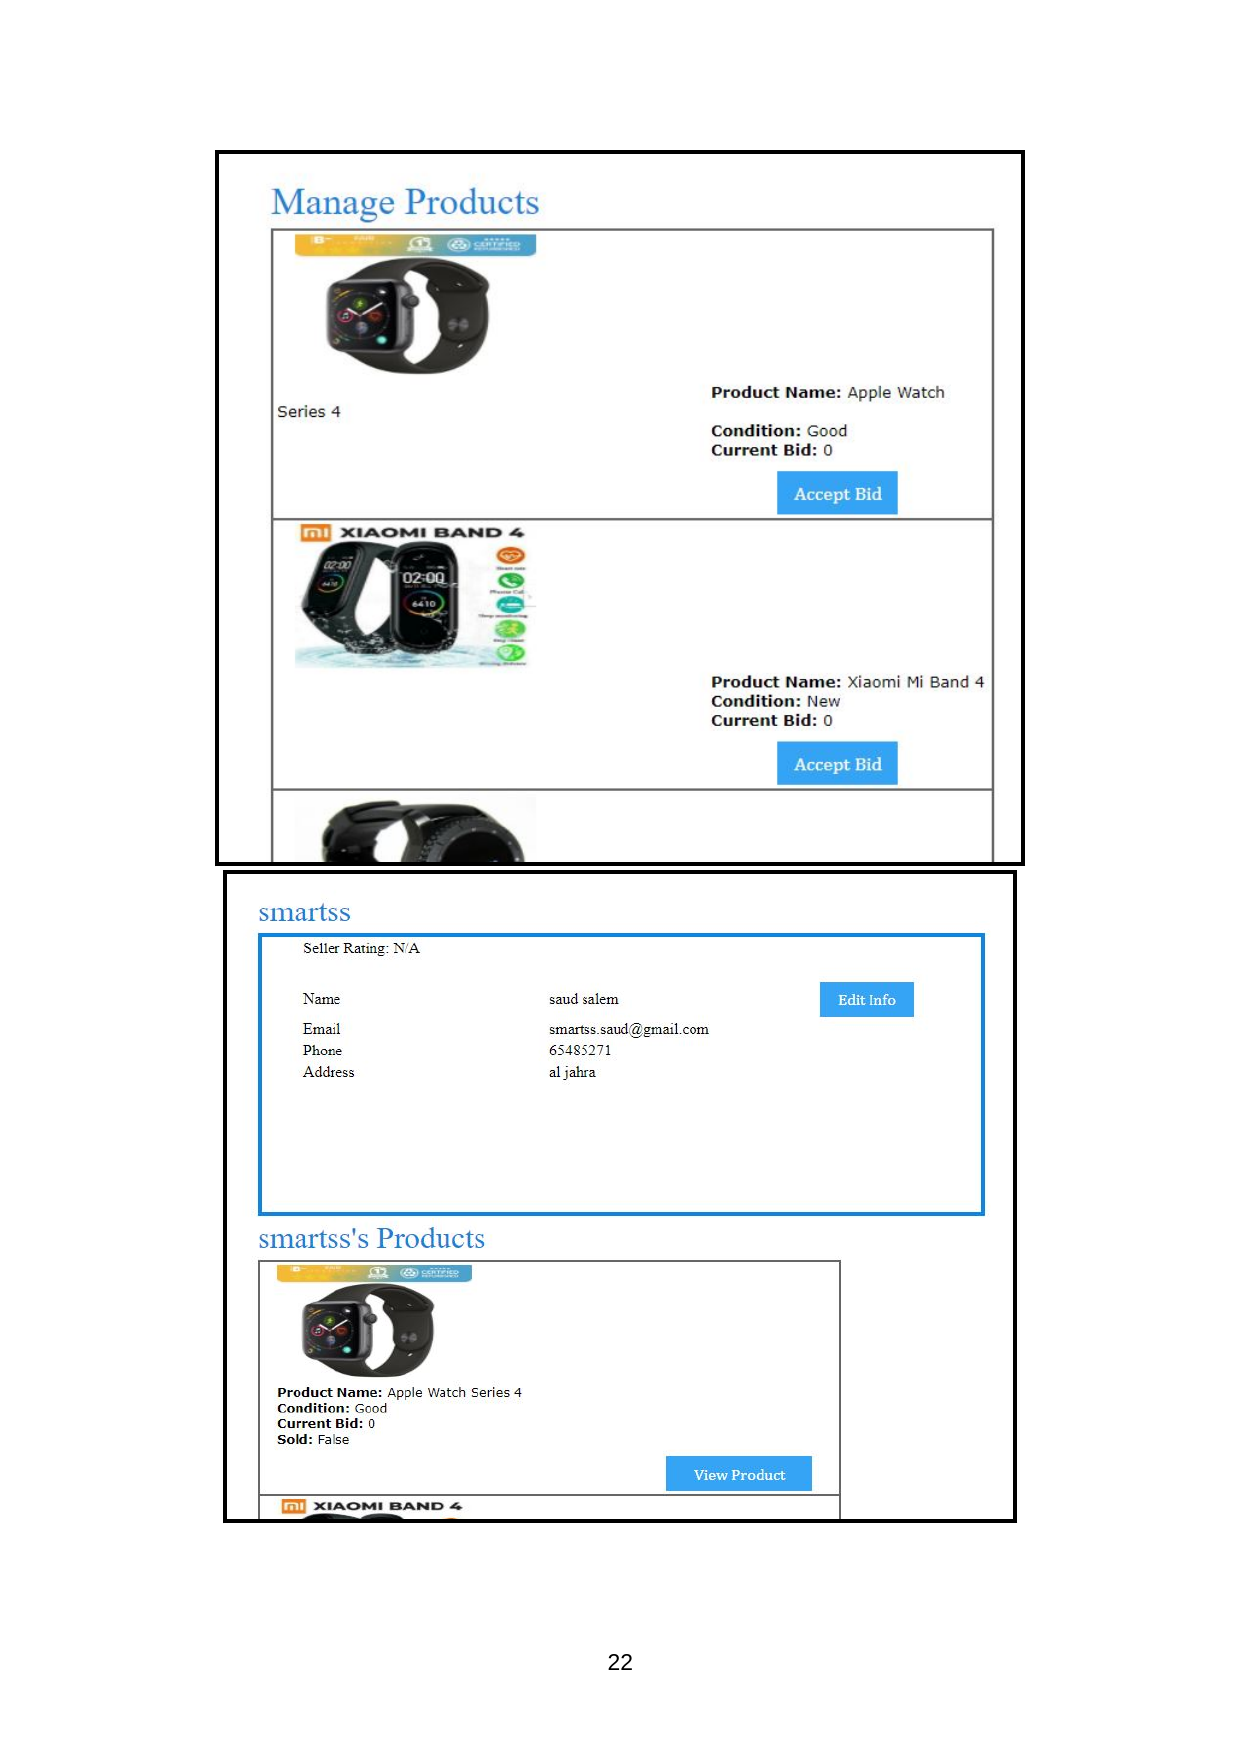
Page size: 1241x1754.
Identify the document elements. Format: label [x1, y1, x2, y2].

picture [227, 874, 1013, 1519]
picture [219, 154, 1021, 862]
